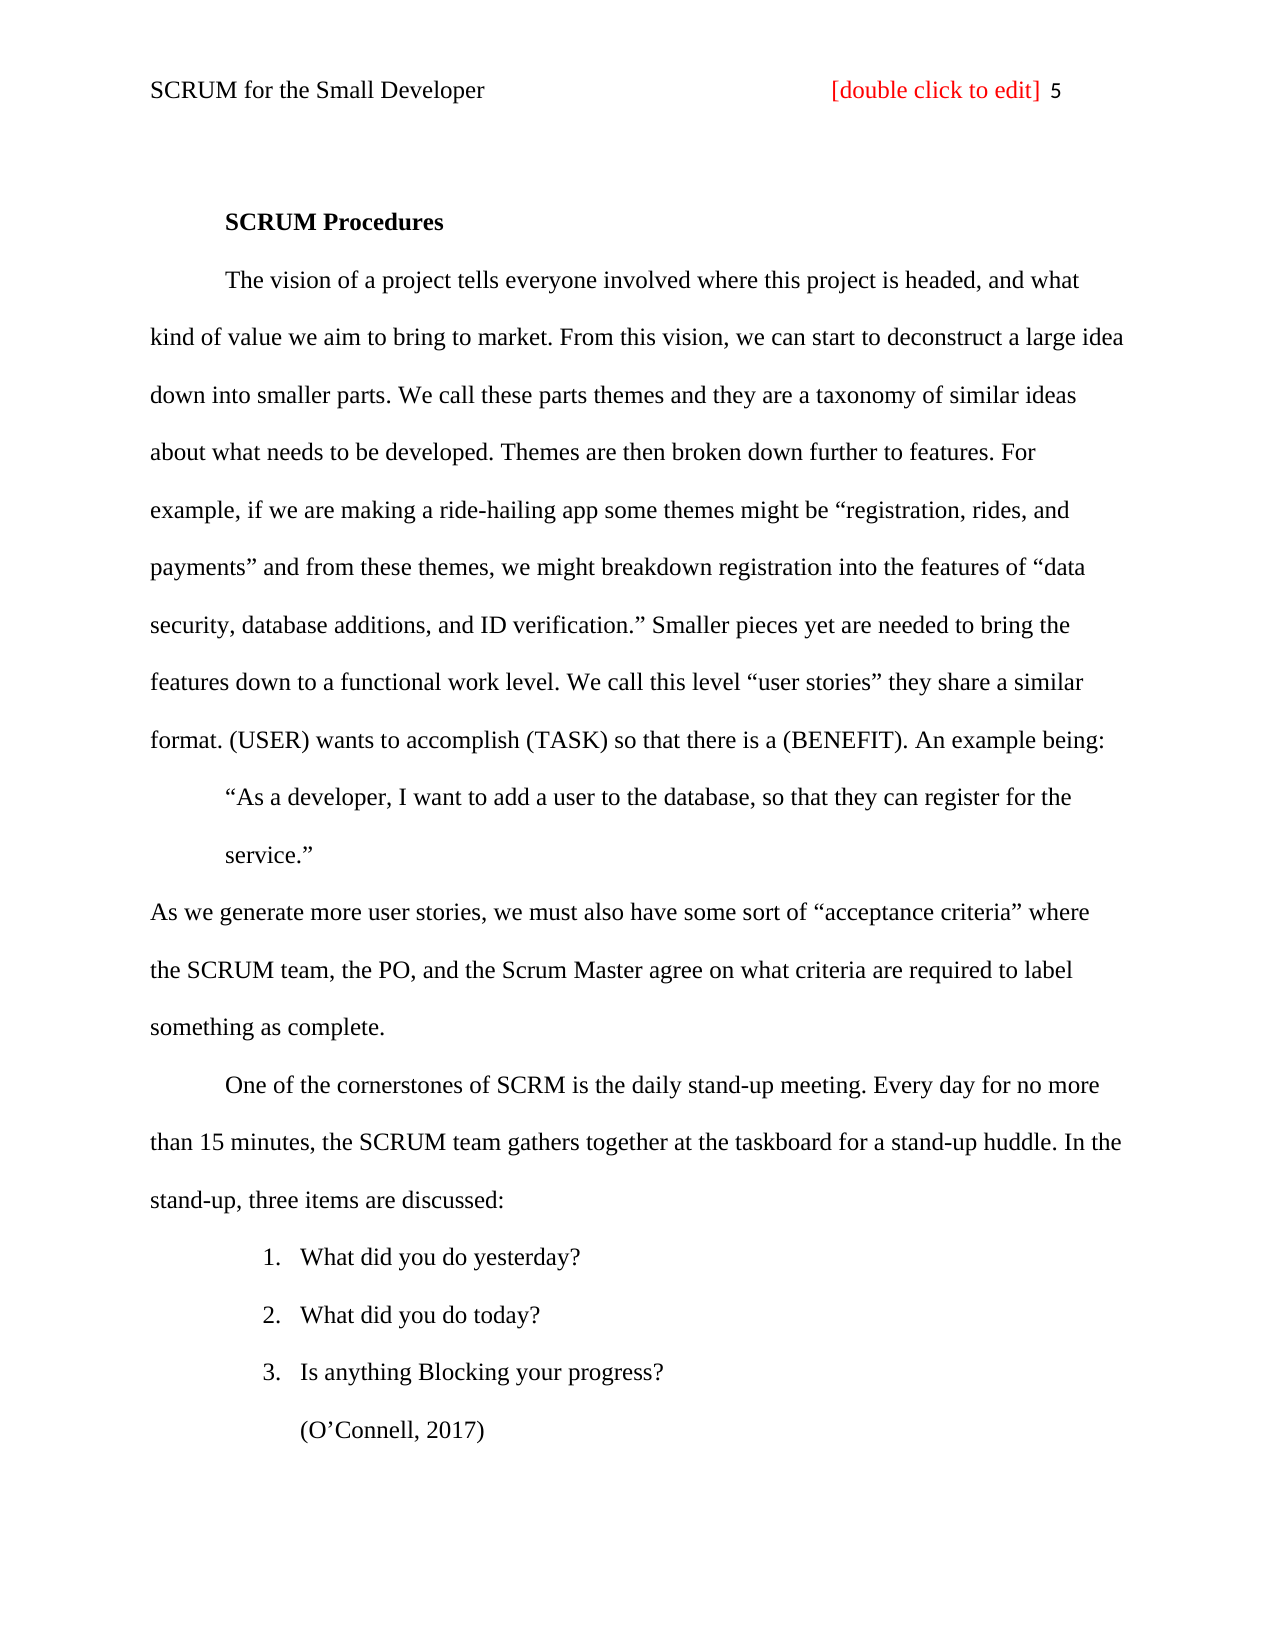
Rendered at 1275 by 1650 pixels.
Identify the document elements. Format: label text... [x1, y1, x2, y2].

text (O’Connell, 2017) [300, 1415, 1125, 1444]
list What did you do today? [262, 1300, 1125, 1329]
list What did you do yesterday? [262, 1242, 1125, 1271]
text SCRUM Procedures [150, 207, 1125, 236]
list Is anything Blocking your progress? [262, 1357, 1125, 1386]
text “As a developer, I want to add a user to the database, so that they can register for the service.” [225, 782, 1125, 869]
text As we generate more user stories, we must also have some sort of “acceptance criteria” where the SCRUM team, the PO, and the Scrum Master agree on what criteria are required to label something as complete. [150, 897, 1125, 1041]
text One of the cornerstones of SCRM is the daily stand-up meeting. Every day for no more than 15 minutes, the SCRUM team gathers together at the taskboard for a stand-up huddle. In the stand-up, three items are discussed: [150, 1070, 1125, 1214]
text The vision of a project tells everyone involved where this project is headed, and what kind of value we aim to bring to market. From this vision, we can start to deconstruct a large idea down into smaller parts. We call these parts themes and they are a taxonomy of similar ideas about what needs to be developed. Themes are then broken down further to features. For example, if we are making a ride-hailing app some themes might be “registration, rides, and payments” and from these themes, we might breakdown registration into the features of “data security, database additions, and ID verification.” Smaller pieces yet are needed to bring the features down to a functional work level. We call this level “user stories” they share a similar format. (USER) wants to accomplish (TASK) so that there is a (BENEFIT). An example being: [150, 265, 1125, 754]
